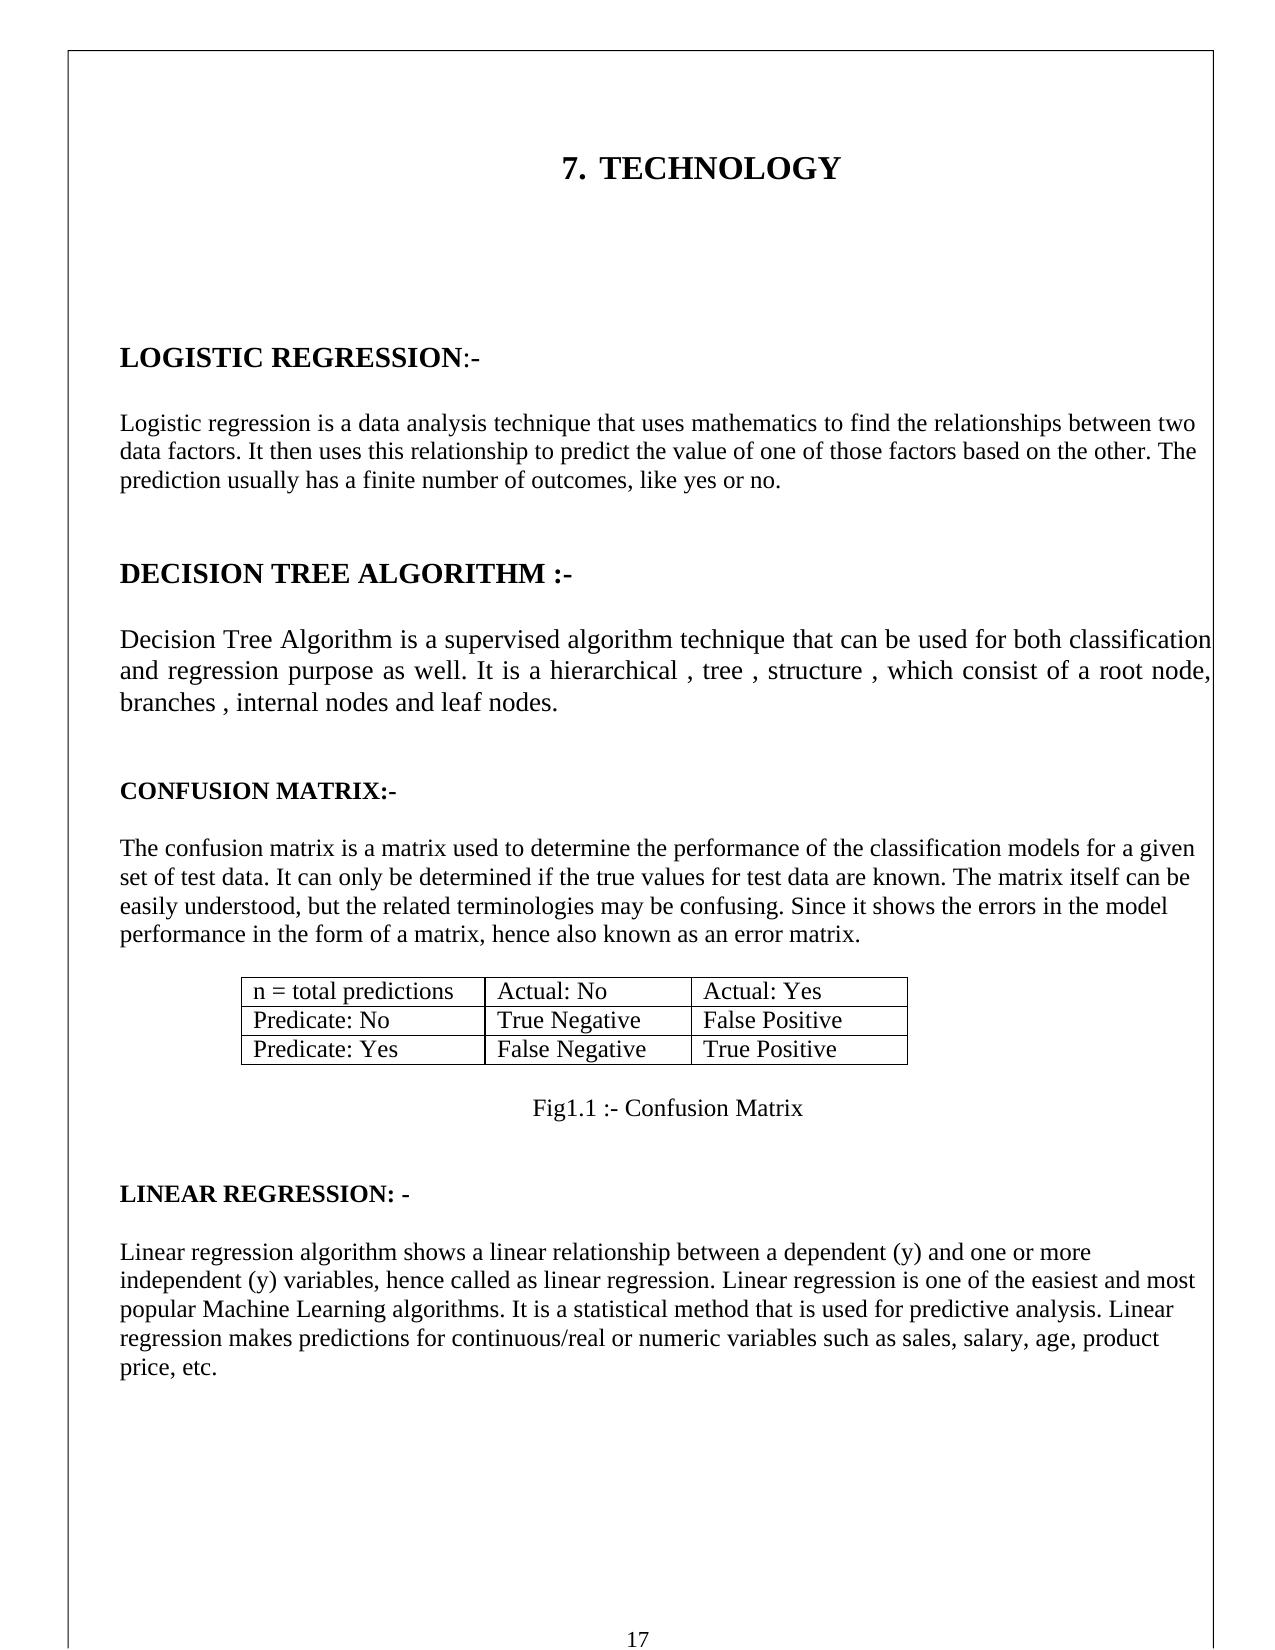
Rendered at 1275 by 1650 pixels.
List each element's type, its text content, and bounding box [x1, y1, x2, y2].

table_cell False Positive [692, 1007, 907, 1035]
table_cell True Negative [486, 1007, 691, 1035]
table_header Actual: No [486, 978, 691, 1006]
table_cell Predicate: No [242, 1007, 484, 1035]
text CONFUSION MATRIX:- [119, 776, 1212, 804]
subtitle LOGISTIC REGRESSION:- [119, 341, 1212, 374]
subtitle DECISION TREE ALGORITHM :- [119, 556, 1212, 590]
text Logistic regression is a data analysis technique that uses mathematics to find the relationships between two data factors. It then uses this relationship to predict the value of one of those factors based on the other. The prediction usually has a finite number of outcomes, like yes or no. [119, 408, 1197, 494]
text Fig1.1 :- Confusion Matrix [220, 1093, 1115, 1122]
subtitle Decision Tree Algorithm is a supervised algorithm technique that can be used for both classification and regression purpose as well. It is a hierarchical , tree , structure , which consist of a root node, branches , internal nodes and leaf nodes. [119, 623, 1212, 717]
table_cell True Positive [692, 1036, 907, 1063]
table_header n = total predictions [242, 978, 484, 1006]
text LINEAR REGRESSION: - [119, 1179, 1212, 1208]
table_header Actual: Yes [692, 978, 907, 1006]
table_cell False Negative [486, 1036, 691, 1063]
subtitle TECHNOLOGY [561, 148, 1212, 187]
table_cell Predicate: Yes [242, 1036, 484, 1063]
text The confusion matrix is a matrix used to determine the performance of the classification models for a given set of test data. It can only be determined if the true values for test data are known. The matrix itself can be easily understood, but the related terminologies may be confusing. Since it shows the errors in the model performance in the form of a matrix, hence also known as an error matrix. [119, 833, 1200, 948]
text Linear regression algorithm shows a linear relationship between a dependent (y) and one or more independent (y) variables, hence called as linear regression. Linear regression is one of the easiest and most popular Machine Learning algorithms. It is a statistical method that is used for predictive analysis. Linear regression makes predictions for continuous/real or numeric variables such as sales, salary, age, product price, etc. [119, 1237, 1198, 1381]
